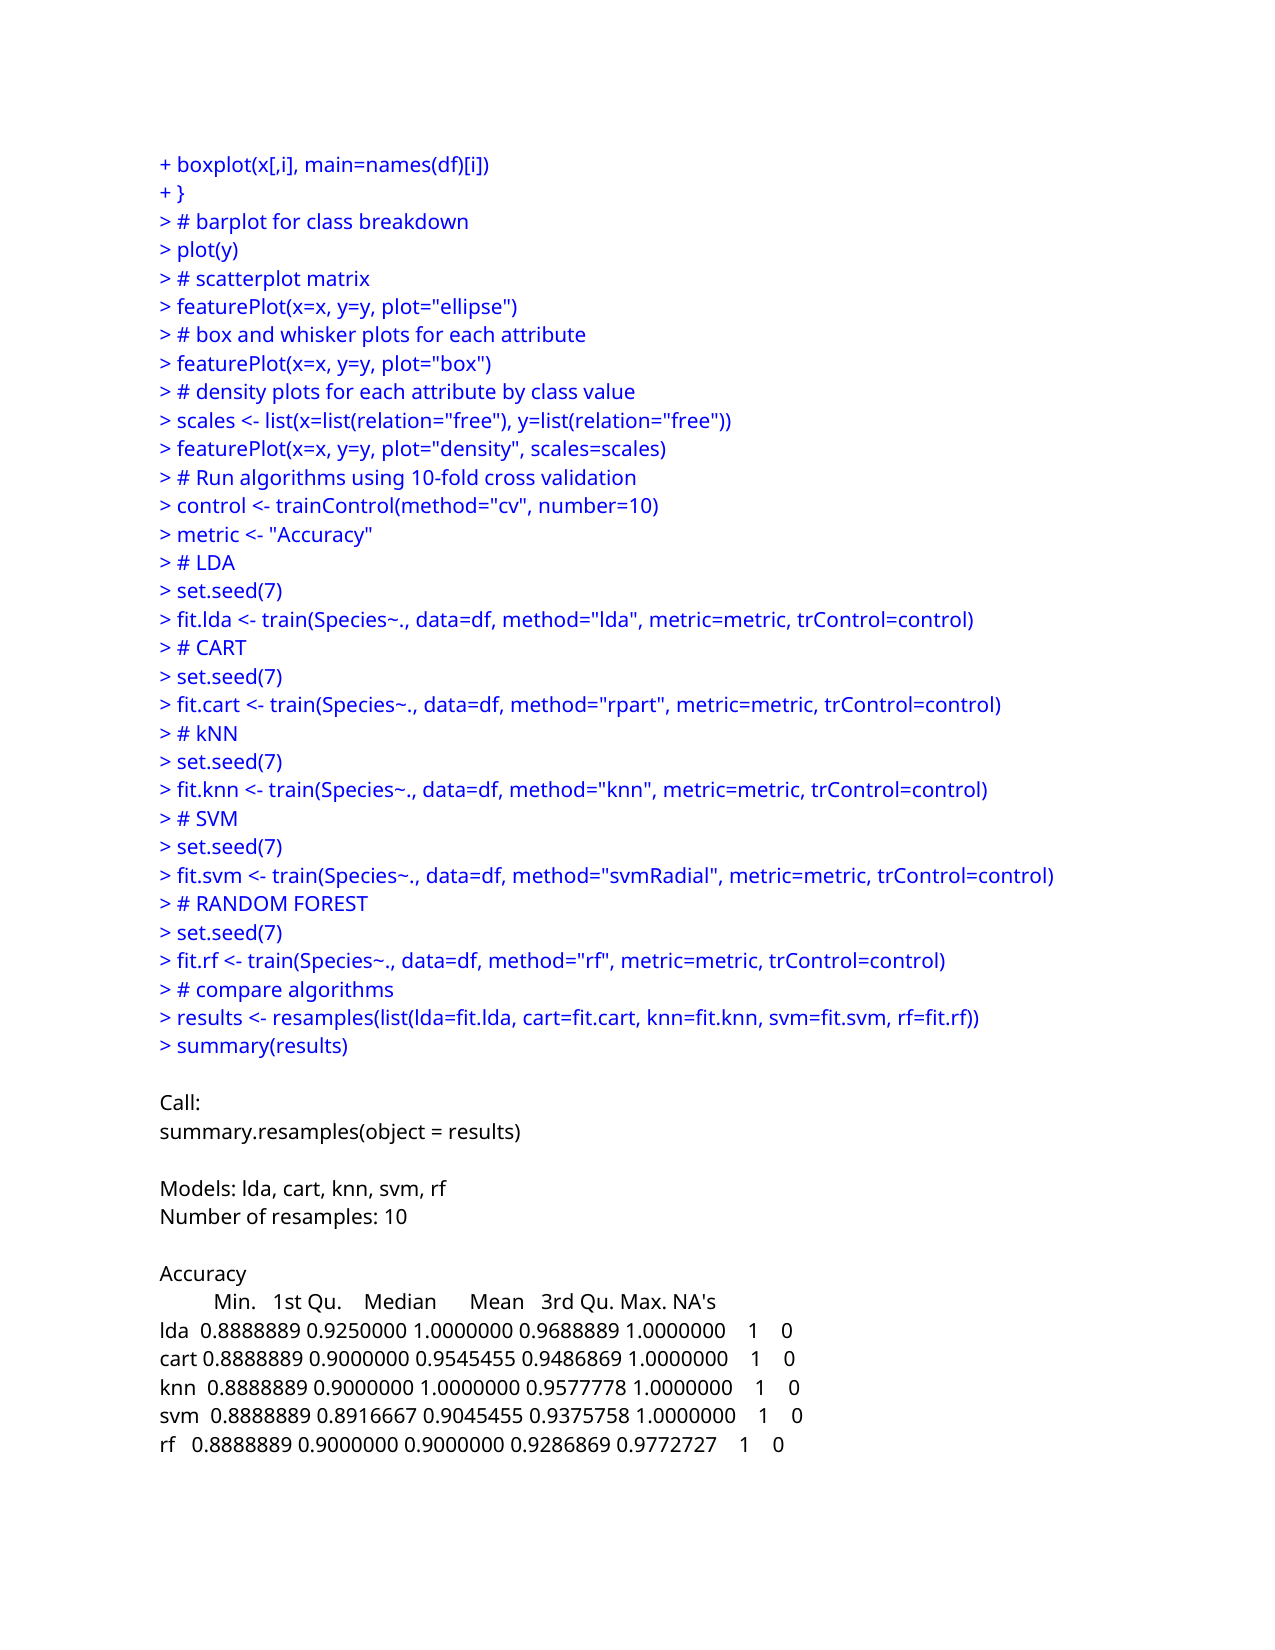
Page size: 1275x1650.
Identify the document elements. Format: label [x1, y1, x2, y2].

table_header [150, 150, 1275, 1499]
